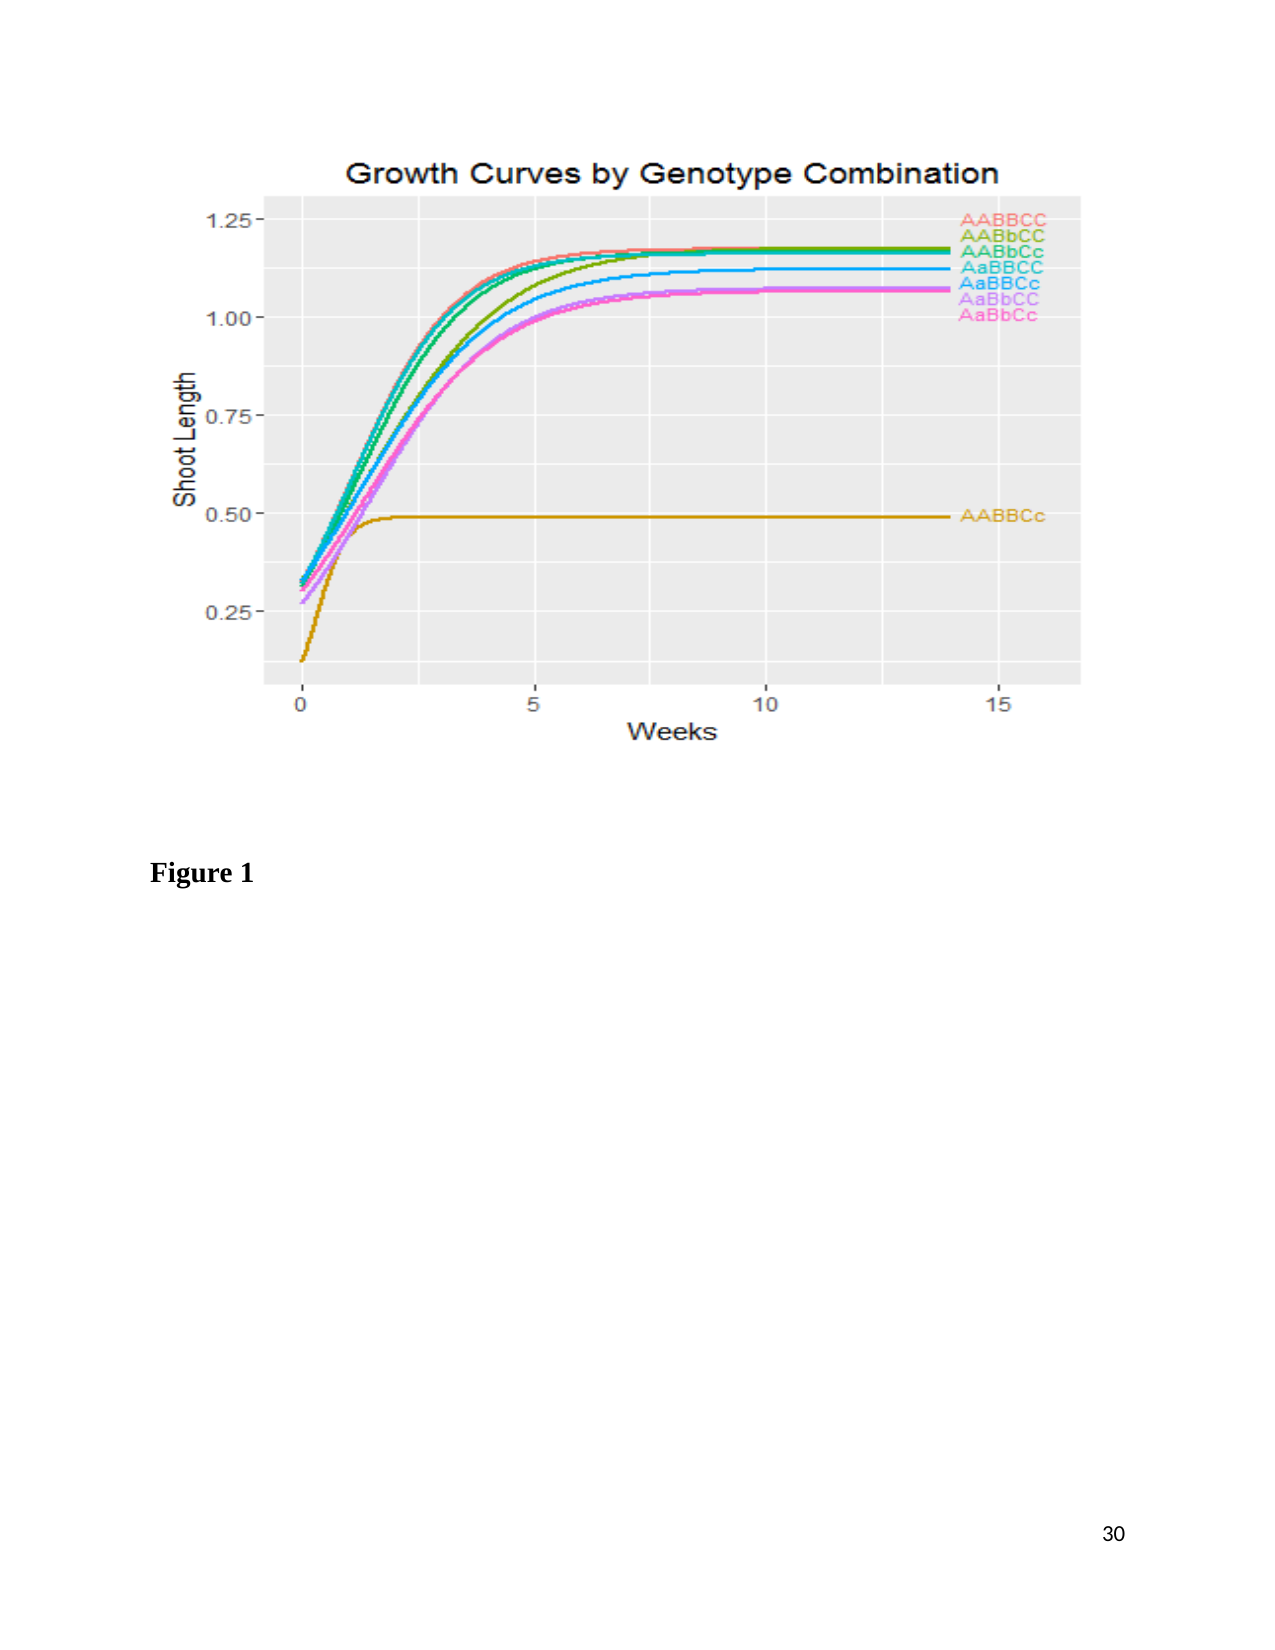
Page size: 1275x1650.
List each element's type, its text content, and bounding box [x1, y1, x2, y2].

picture [150, 150, 1097, 756]
text Figure 1 [150, 855, 1125, 889]
